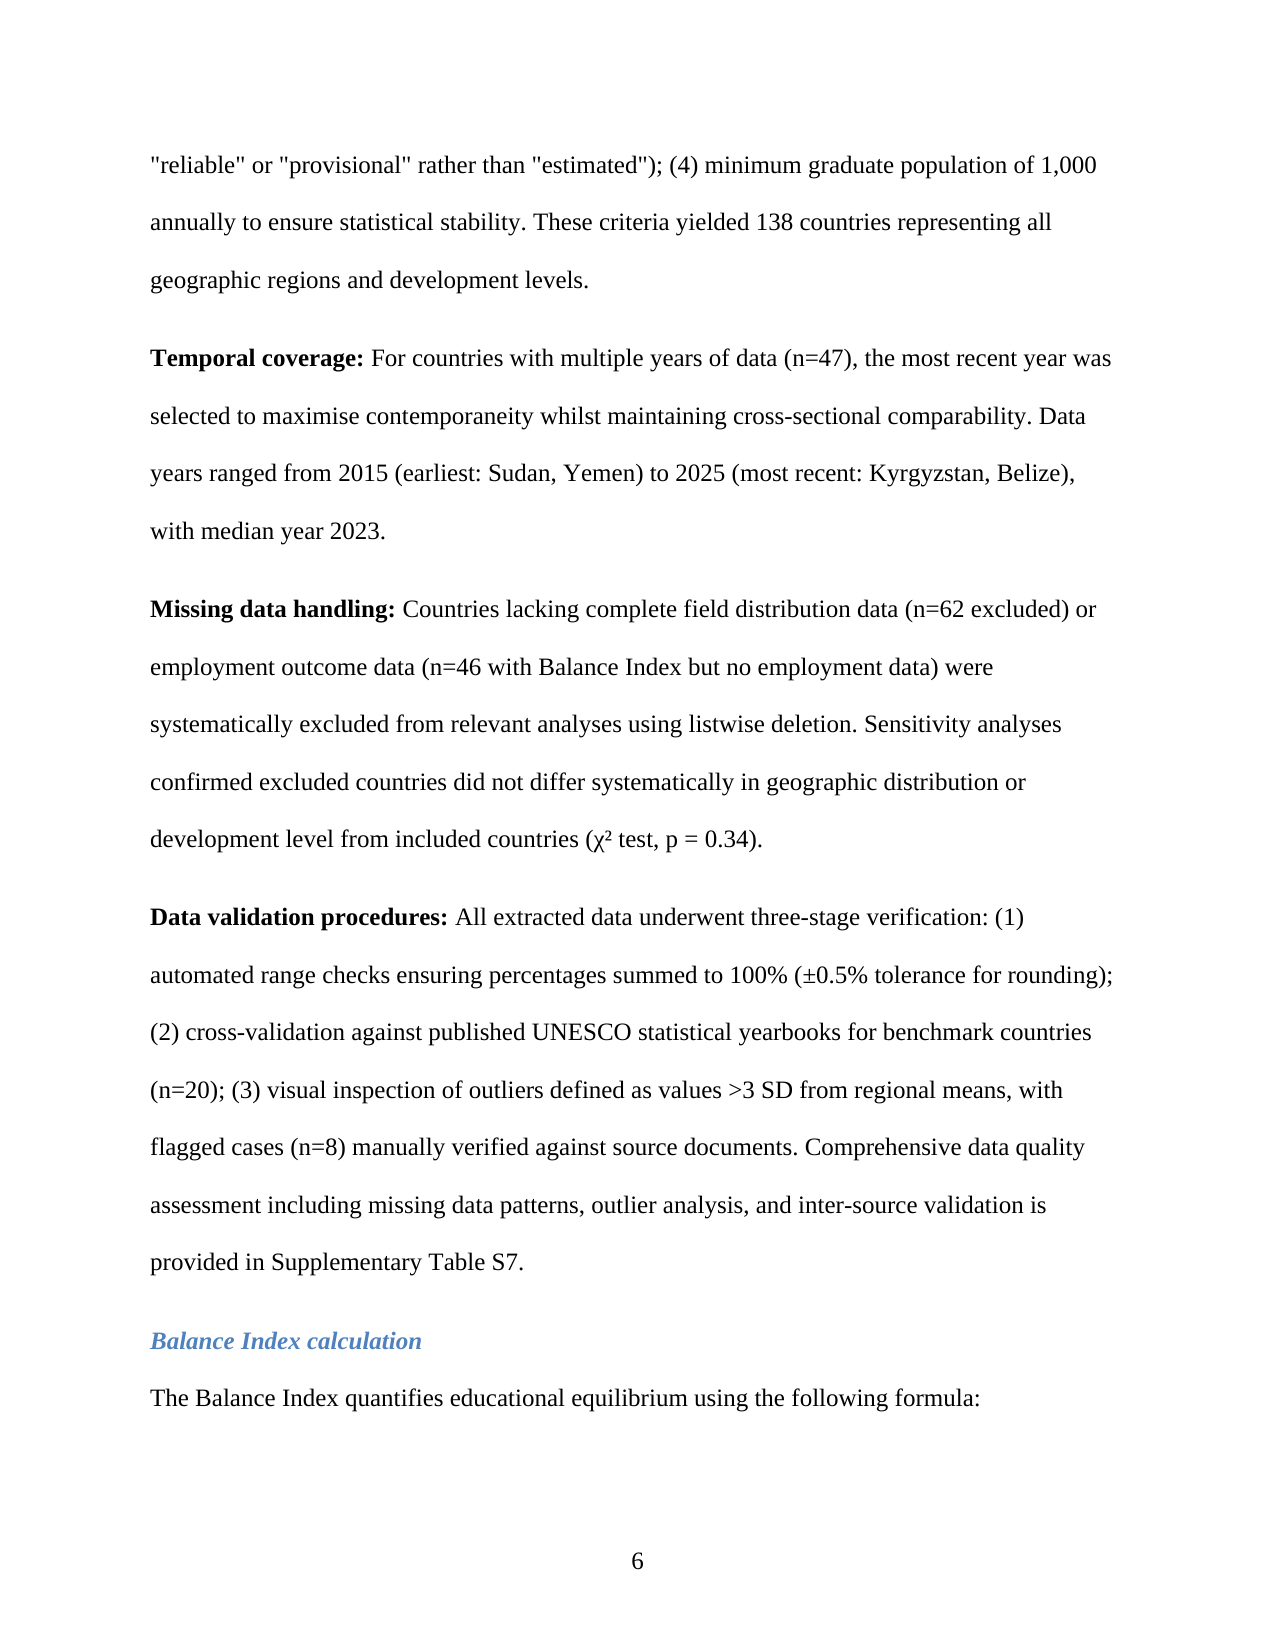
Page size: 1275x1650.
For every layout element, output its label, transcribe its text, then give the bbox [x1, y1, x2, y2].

text The Balance Index quantifies educational equilibrium using the following formula: [150, 1383, 1125, 1412]
subtitle Balance Index calculation [150, 1326, 1125, 1354]
text Data validation procedures: All extracted data underwent three-stage verification: (1) automated range checks ensuring percentages summed to 100% (±0.5% tolerance for rounding); (2) cross-validation against published UNESCO statistical yearbooks for benchmark countries (n=20); (3) visual inspection of outliers defined as values >3 SD from regional means, with flagged cases (n=8) manually verified against source documents. Comprehensive data quality assessment including missing data patterns, outlier analysis, and inter-source validation is provided in Supplementary Table S7. [150, 902, 1125, 1276]
text Missing data handling: Countries lacking complete field distribution data (n=62 excluded) or employment outcome data (n=46 with Balance Index but no employment data) were systematically excluded from relevant analyses using listwise deletion. Sensitivity analyses confirmed excluded countries did not differ systematically in geographic distribution or development level from included countries (χ² test, p = 0.34). [150, 594, 1125, 853]
text Temporal coverage: For countries with multiple years of data (n=47), the most recent year was selected to maximise contemporaneity whilst maintaining cross-sectional comparability. Data years ranged from 2015 (earliest: Sudan, Yemen) to 2025 (most recent: Kyrgyzstan, Belize), with median year 2023. [150, 343, 1125, 544]
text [150, 150, 1125, 294]
